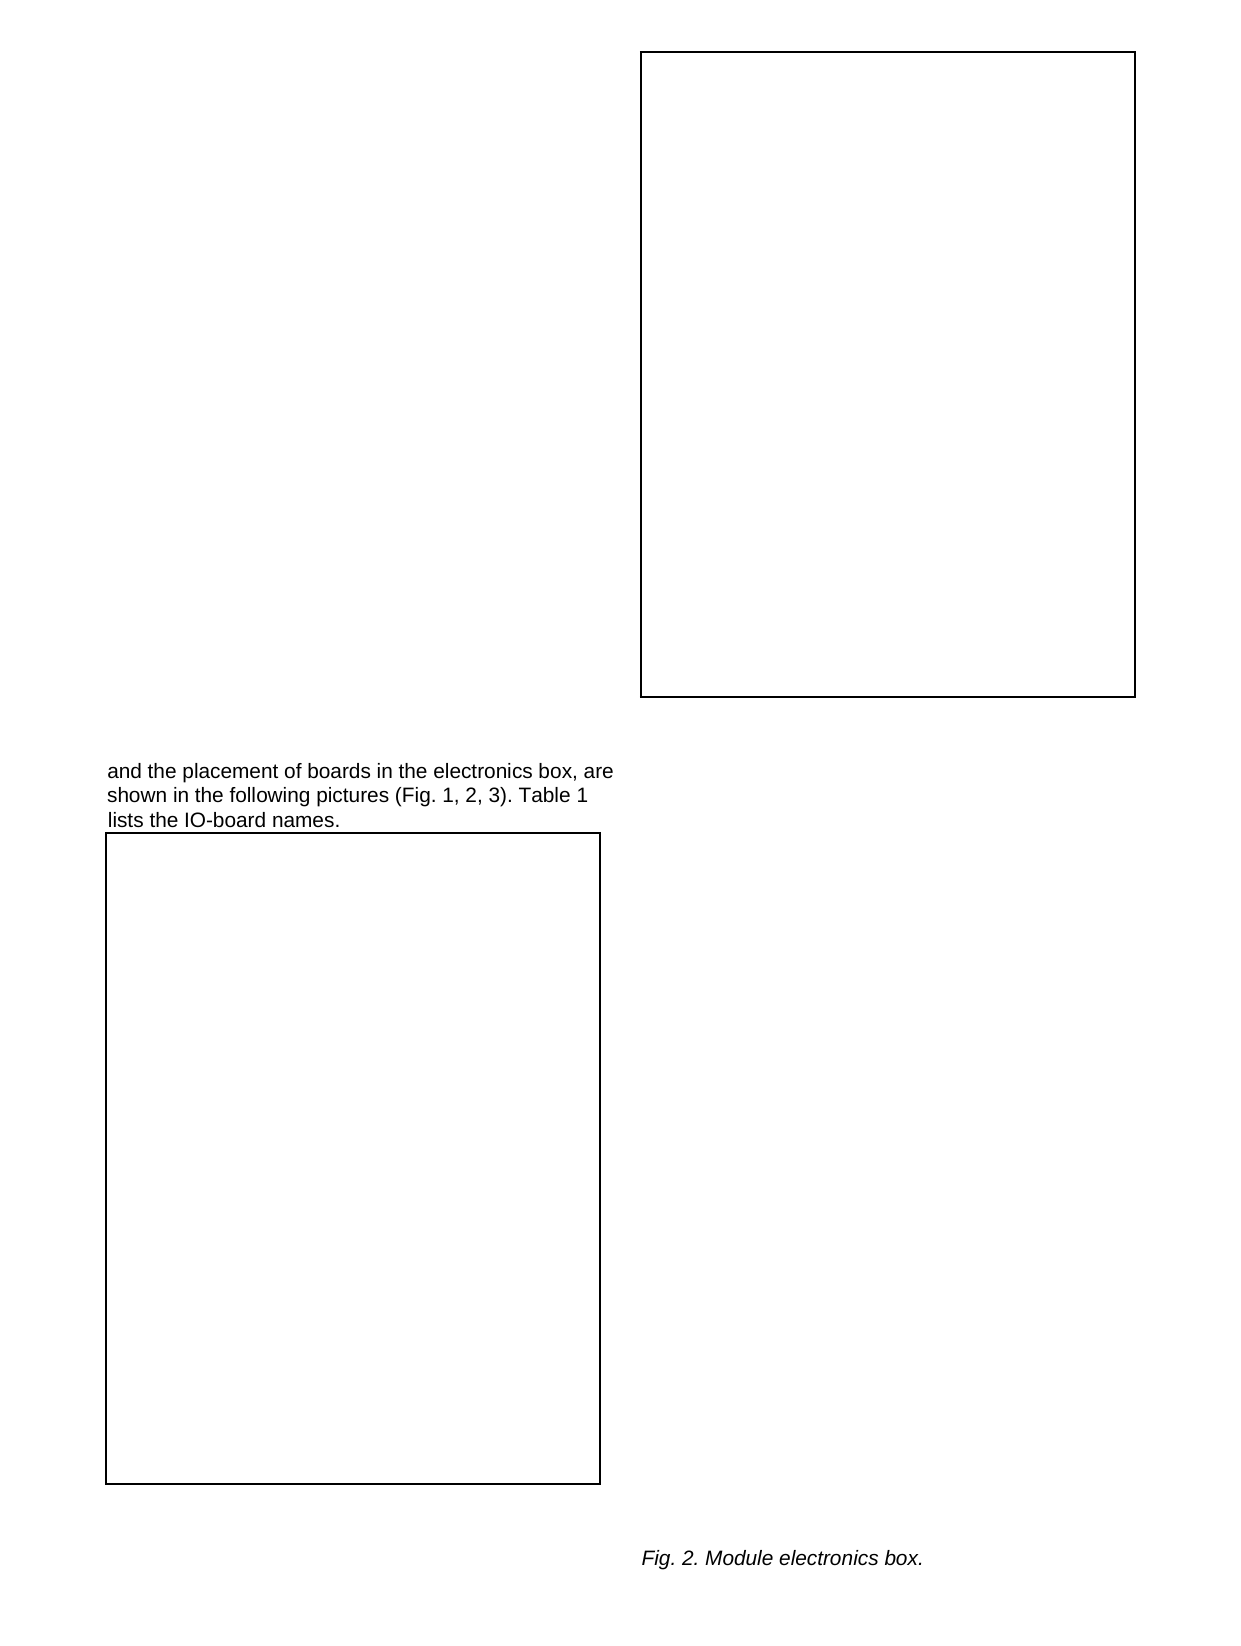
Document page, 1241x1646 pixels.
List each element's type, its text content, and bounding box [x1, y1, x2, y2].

text and the placement of boards in the electronics box, are [107, 759, 1152, 783]
text lists the IO-board names. [108, 808, 1152, 832]
text shown in the following pictures (Fig. 1, 2, 3). Table 1 [107, 783, 1152, 807]
table_header [642, 53, 1134, 696]
table_header [107, 834, 599, 1483]
text Fig. 2. Module electronics box. [0, 1546, 924, 1570]
